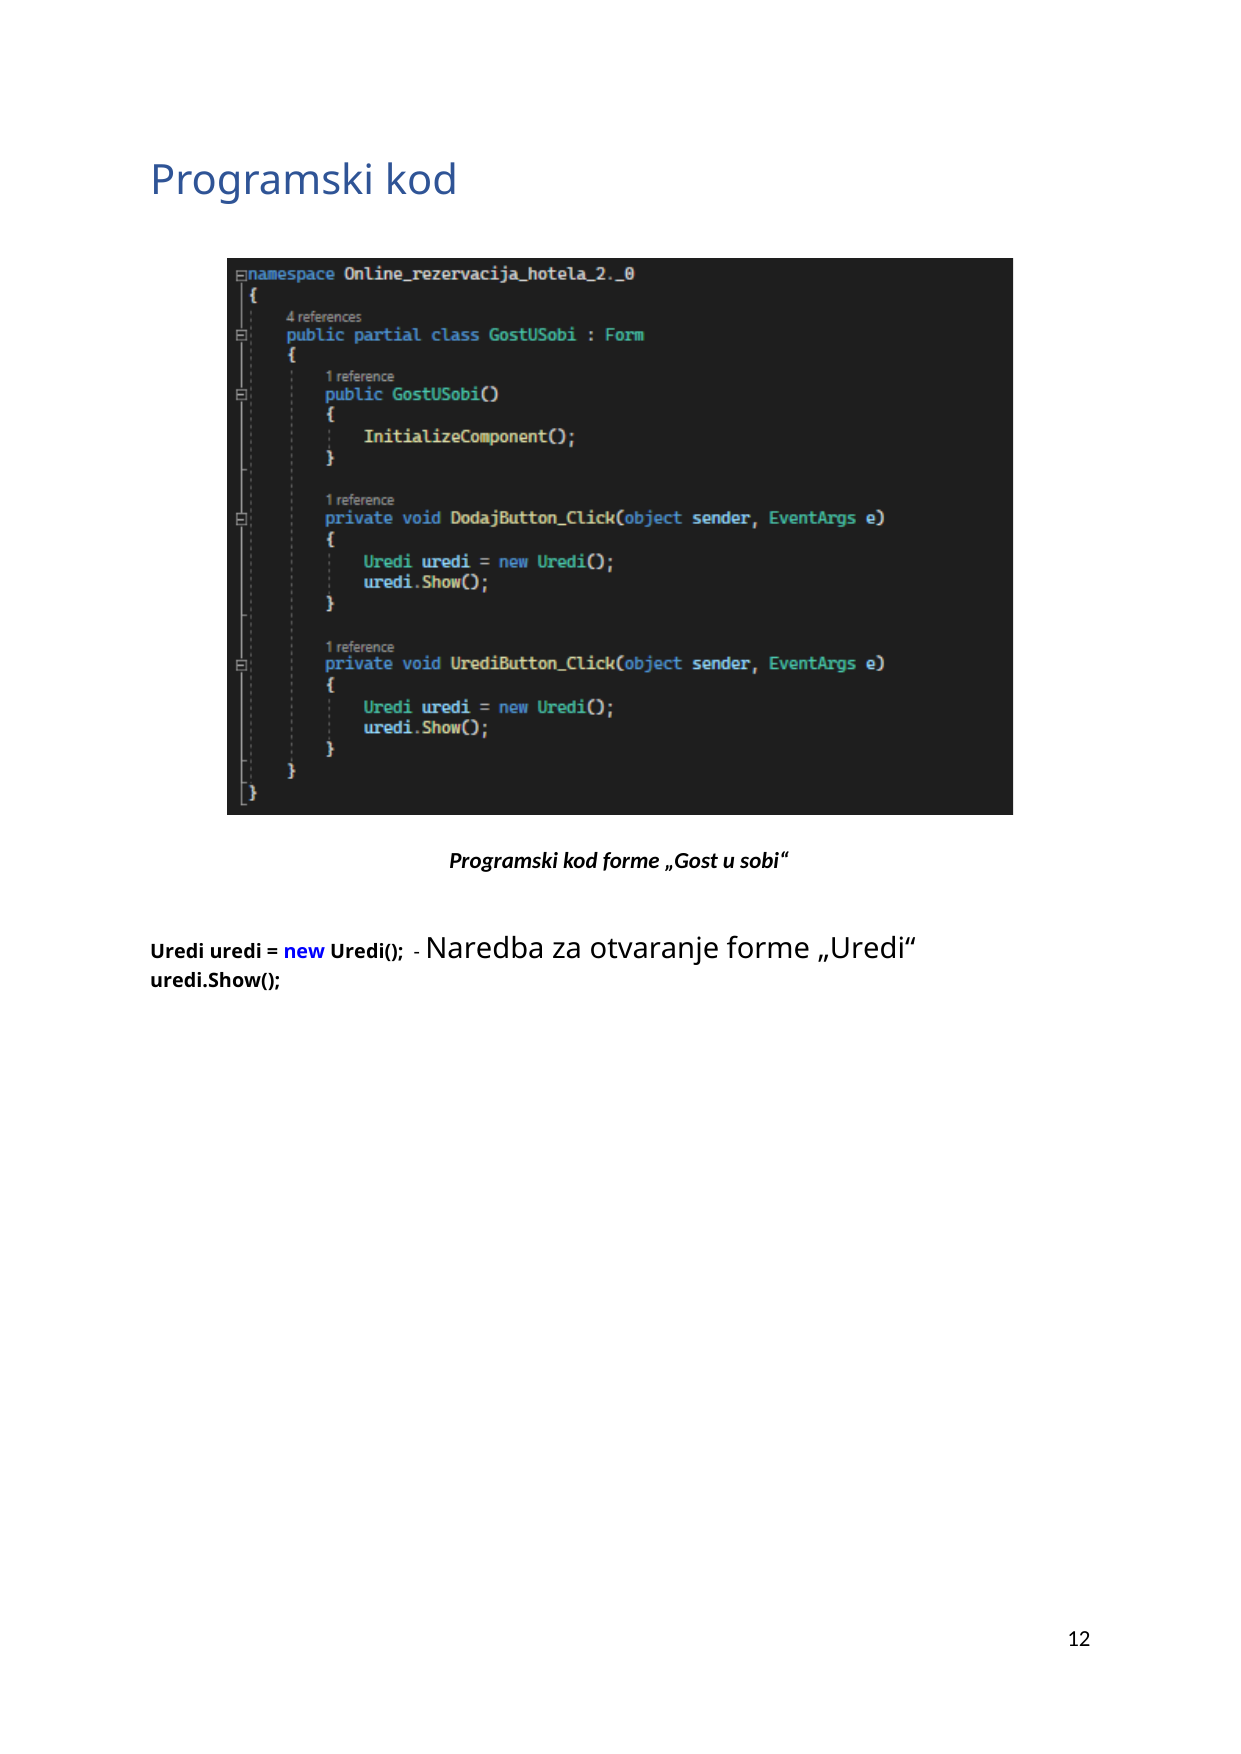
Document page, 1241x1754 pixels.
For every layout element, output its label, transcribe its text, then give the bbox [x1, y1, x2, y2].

subtitle Programski kod [150, 150, 1090, 207]
text uredi.Show(); [150, 967, 1090, 994]
picture [227, 258, 1014, 815]
text Uredi uredi = new Uredi(); - Naredba za otvaranje forme „Uredi“ [150, 927, 1090, 967]
